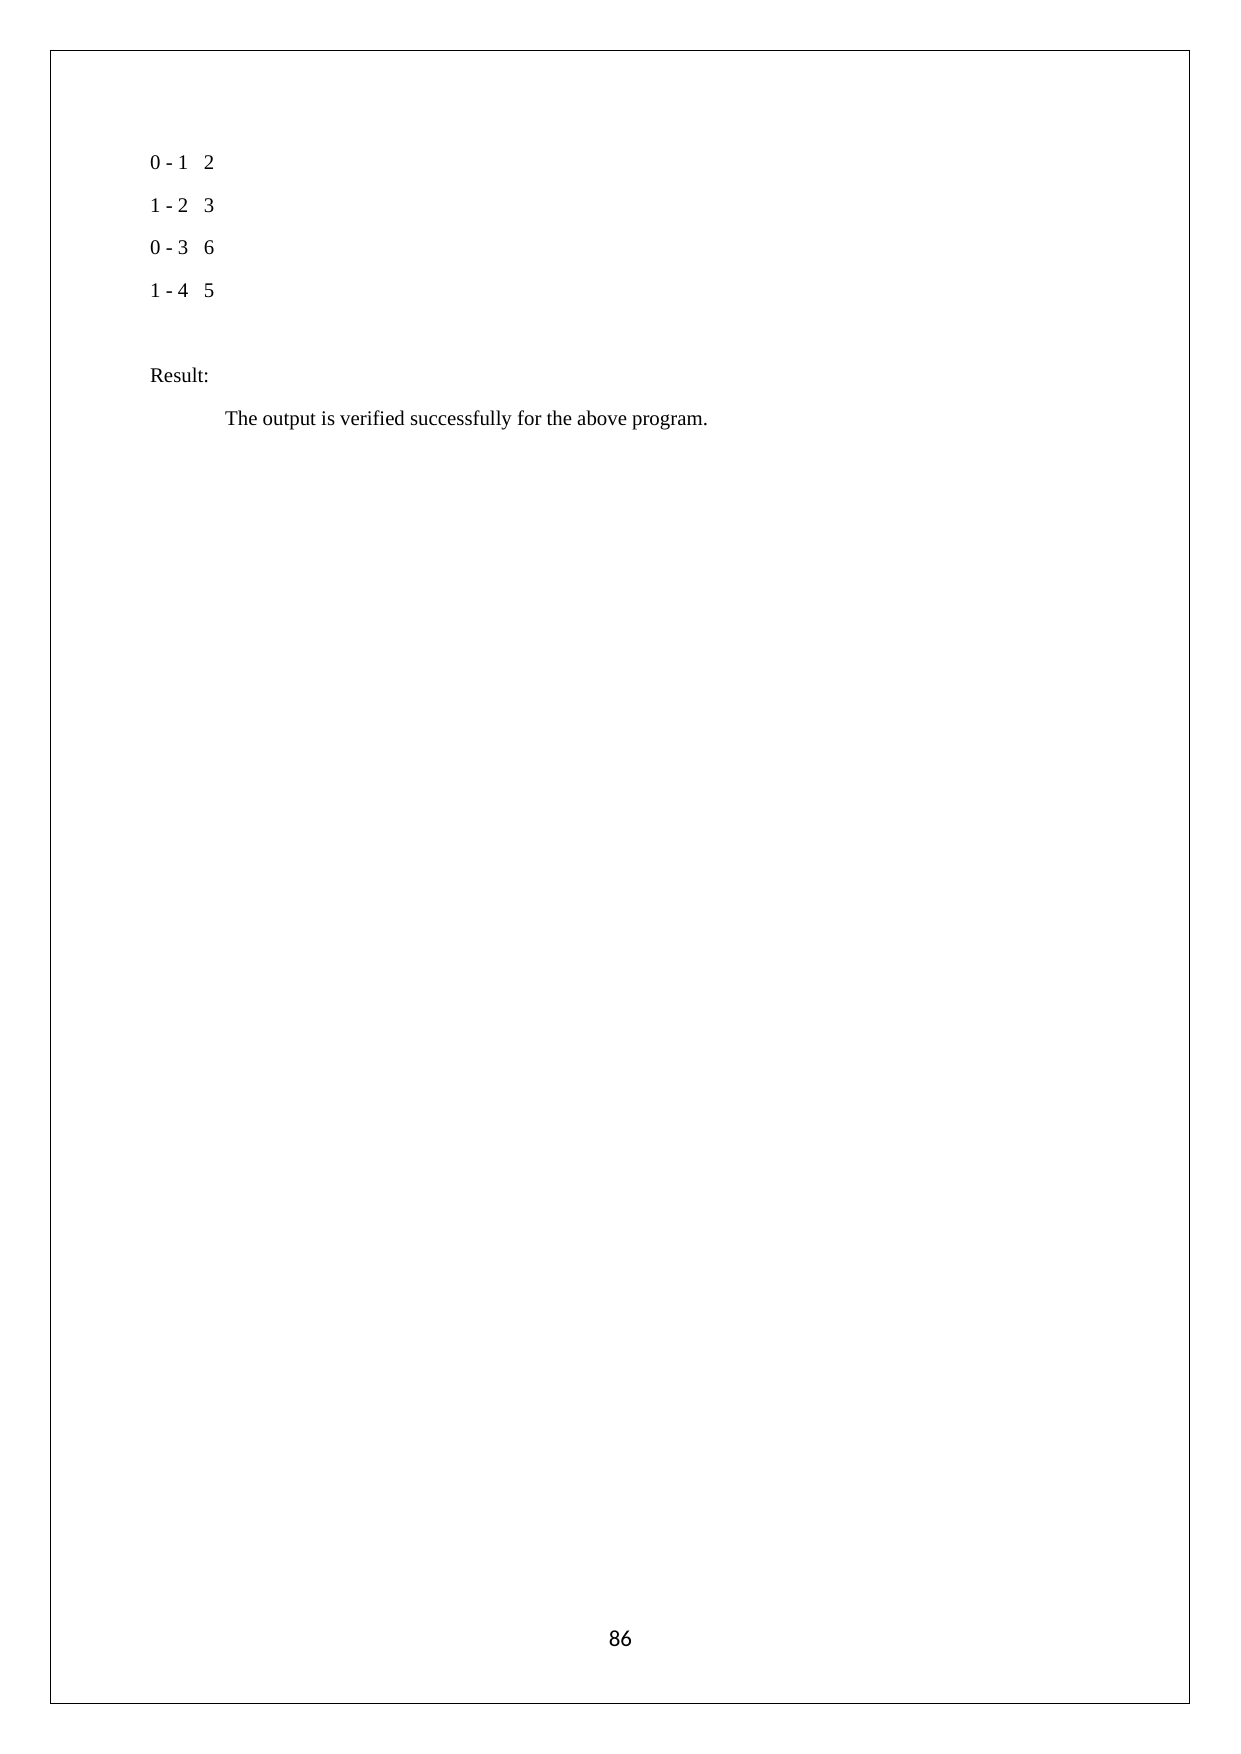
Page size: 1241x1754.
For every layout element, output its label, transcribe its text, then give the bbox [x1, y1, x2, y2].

text 1 - 2 3 [150, 193, 1090, 217]
text The output is verified successfully for the above program. [150, 406, 1090, 430]
text 1 - 4 5 [150, 278, 1090, 302]
text 0 - 3 6 [150, 235, 1090, 259]
text 0 - 1 2 [150, 150, 1090, 174]
text Result: [150, 363, 1090, 387]
